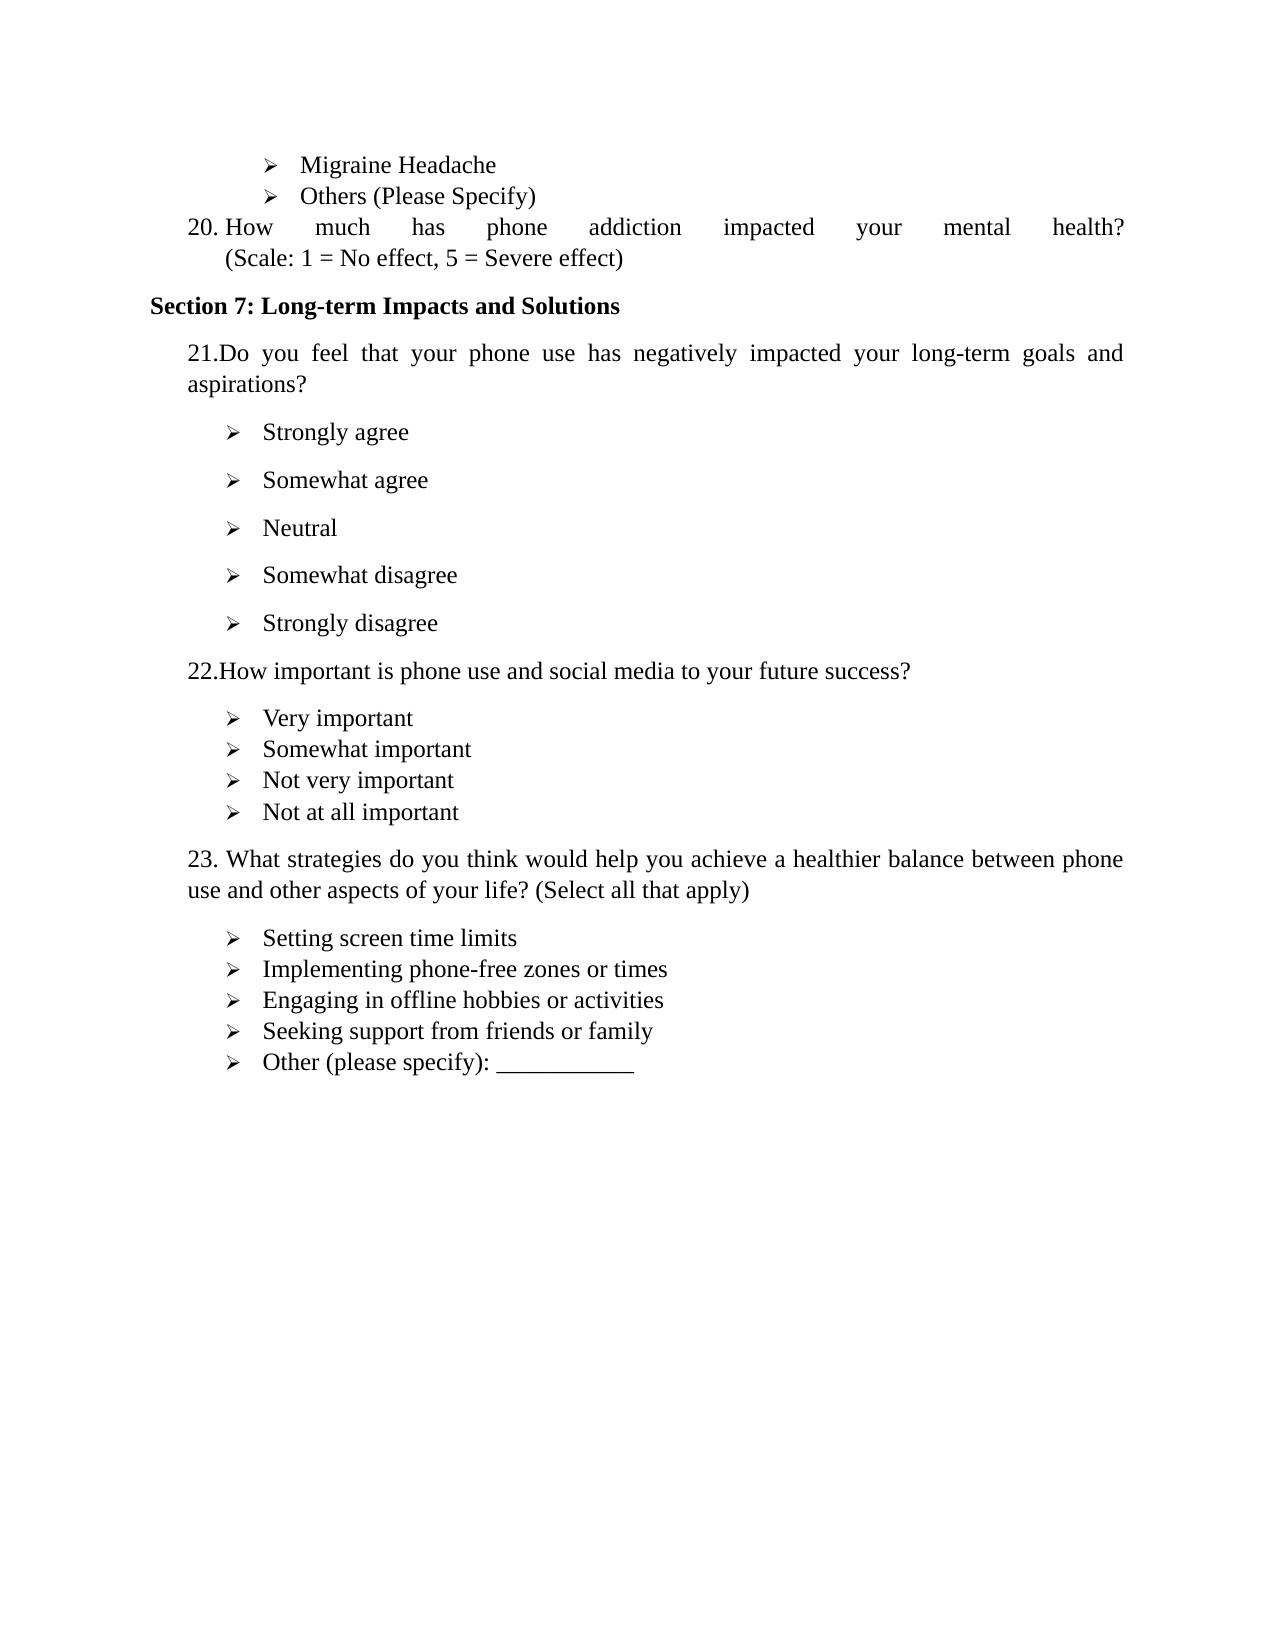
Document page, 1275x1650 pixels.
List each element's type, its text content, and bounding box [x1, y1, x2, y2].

list Somewhat agree [225, 465, 1125, 494]
list Seeking support from friends or family [225, 1016, 1125, 1045]
list Not very important [225, 766, 1125, 794]
list Somewhat important [225, 734, 1125, 763]
list Very important [225, 703, 1125, 732]
list Strongly disagree [225, 608, 1125, 637]
list Somewhat disagree [225, 560, 1125, 589]
text 23. What strategies do you think would help you achieve a healthier balance between phone use and other aspects of your life? (Select all that apply) [187, 844, 1125, 904]
list Neutral [225, 513, 1125, 541]
list Implementing phone-free zones or times [225, 954, 1125, 983]
text Section 7: Long-term Impacts and Solutions [150, 291, 1125, 319]
text 22.How important is phone use and social media to your future success? [187, 656, 1125, 684]
list Others (Please Specify) [262, 181, 1125, 210]
list How much has phone addiction impacted your mental health? (Scale: 1 = No effect, 5 = Severe effect) [187, 212, 1125, 272]
list Not at all important [225, 797, 1125, 825]
list Engaging in offline hobbies or activities [225, 985, 1125, 1014]
list Migraine Headache [262, 150, 1125, 179]
list Setting screen time limits [225, 923, 1125, 952]
list Strongly agree [225, 417, 1125, 446]
list Other (please specify): ___________ [225, 1047, 1125, 1076]
text 21.Do you feel that your phone use has negatively impacted your long-term goals and aspirations? [187, 338, 1125, 398]
